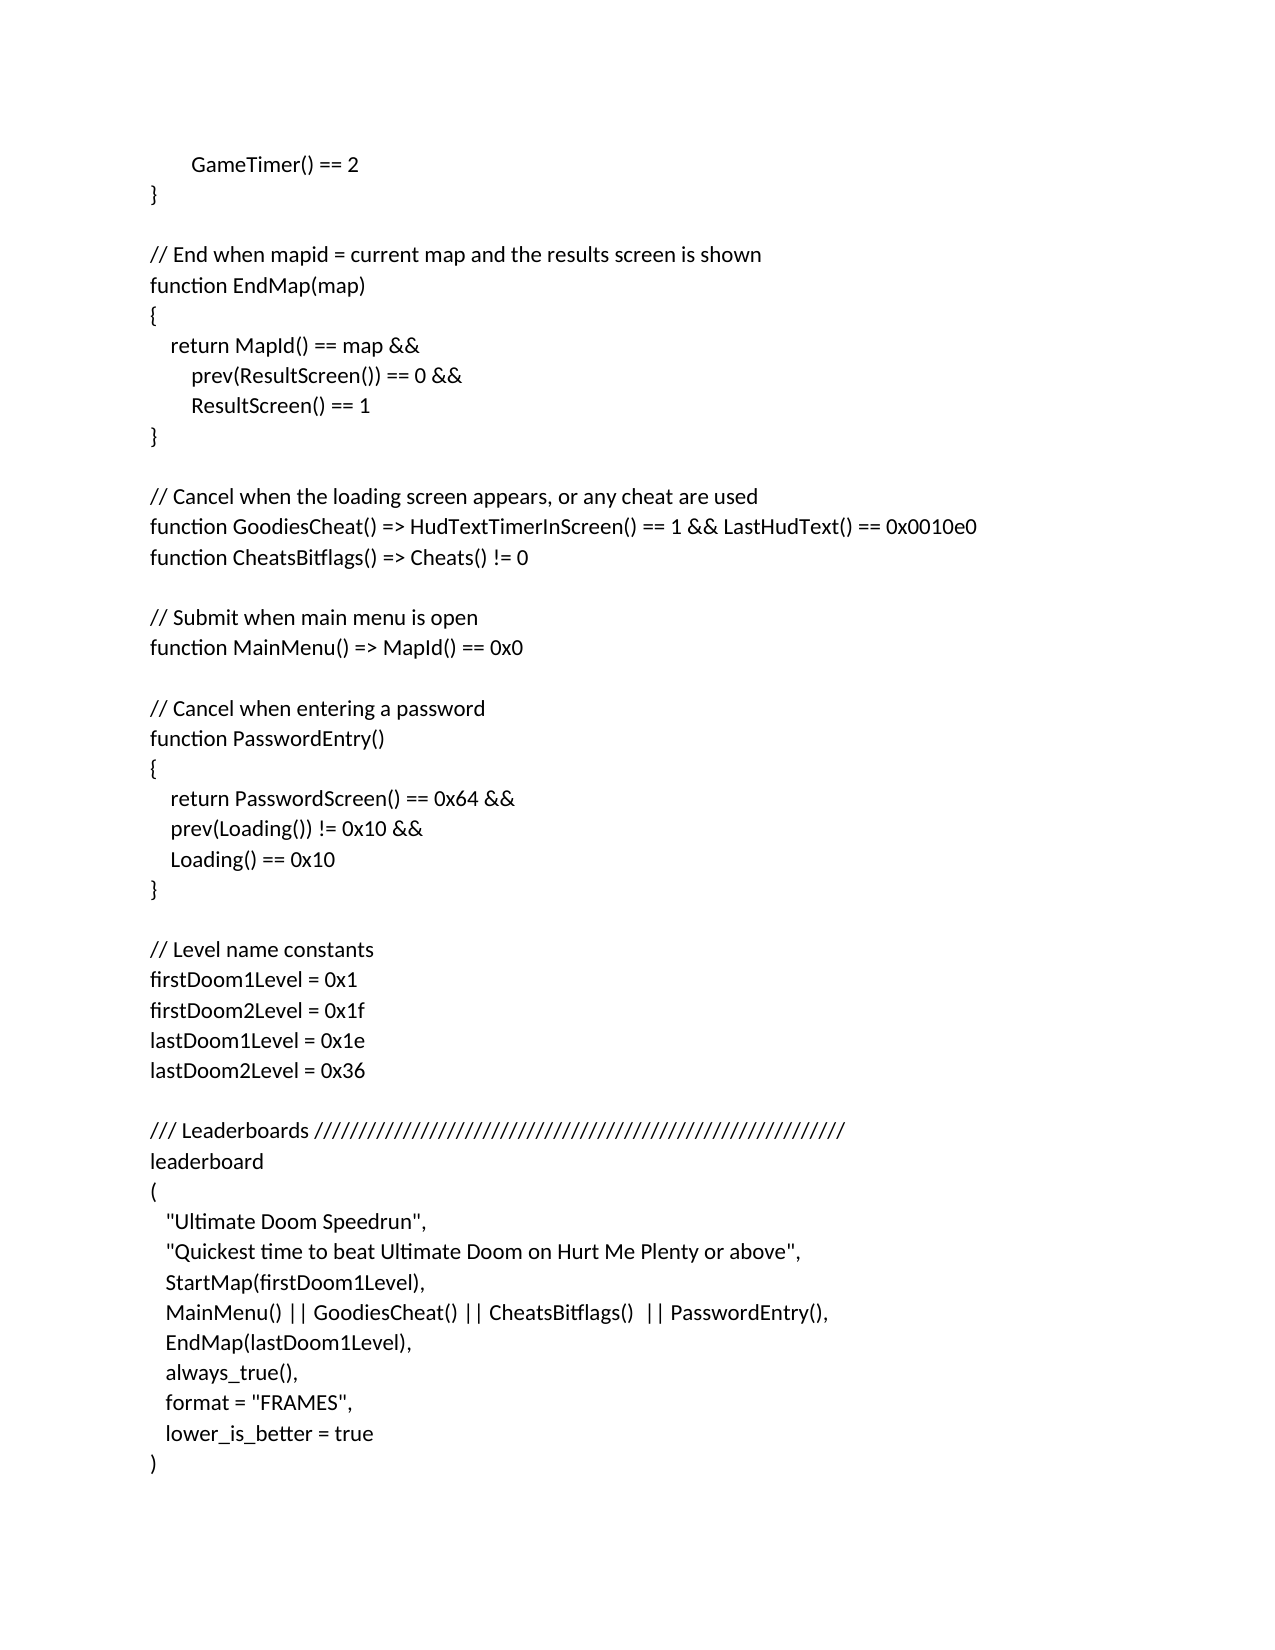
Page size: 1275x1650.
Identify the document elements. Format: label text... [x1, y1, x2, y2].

text // End when mapid = current map and the results screen is shown [150, 241, 1125, 269]
text leaderboard [150, 1147, 1125, 1175]
text function CheatsBitflags() => Cheats() != 0 [150, 543, 1125, 571]
text function GoodiesCheat() => HudTextTimerInScreen() == 1 && LastHudText() == 0x0010e0 [150, 512, 1125, 541]
text } [150, 875, 1125, 903]
text "Ultimate Doom Speedrun", [150, 1207, 1125, 1235]
text always_true(), [150, 1358, 1125, 1386]
text { [150, 754, 1125, 782]
text /// Leaderboards //////////////////////////////////////////////////////////// [150, 1117, 1125, 1145]
text // Level name constants [150, 935, 1125, 963]
text // Cancel when the loading screen appears, or any cheat are used [150, 482, 1125, 510]
text format = "FRAMES", [150, 1388, 1125, 1417]
text Loading() == 0x10 [150, 845, 1125, 873]
text StartMap(firstDoom1Level), [150, 1268, 1125, 1296]
text lower_is_better = true [150, 1419, 1125, 1447]
text } [150, 180, 1125, 208]
text return PasswordScreen() == 0x64 && [150, 784, 1125, 812]
text // Submit when main menu is open [150, 603, 1125, 631]
text lastDoom1Level = 0x1e [150, 1026, 1125, 1054]
text MainMenu() || GoodiesCheat() || CheatsBitflags() || PasswordEntry(), [150, 1298, 1125, 1326]
text GameTimer() == 2 [150, 150, 1125, 178]
text function MainMenu() => MapId() == 0x0 [150, 633, 1125, 661]
text function EndMap(map) [150, 271, 1125, 299]
text firstDoom2Level = 0x1f [150, 996, 1125, 1024]
text EndMap(lastDoom1Level), [150, 1328, 1125, 1356]
text ( [150, 1177, 1125, 1205]
text ) [150, 1449, 1125, 1477]
text lastDoom2Level = 0x36 [150, 1056, 1125, 1084]
text // Cancel when entering a password [150, 694, 1125, 722]
text return MapId() == map && [150, 331, 1125, 359]
text ResultScreen() == 1 [150, 392, 1125, 420]
text prev(Loading()) != 0x10 && [150, 814, 1125, 843]
text { [150, 301, 1125, 329]
text } [150, 422, 1125, 450]
text prev(ResultScreen()) == 0 && [150, 361, 1125, 389]
text function PasswordEntry() [150, 724, 1125, 752]
text firstDoom1Level = 0x1 [150, 966, 1125, 994]
text "Quickest time to beat Ultimate Doom on Hurt Me Plenty or above", [150, 1237, 1125, 1266]
